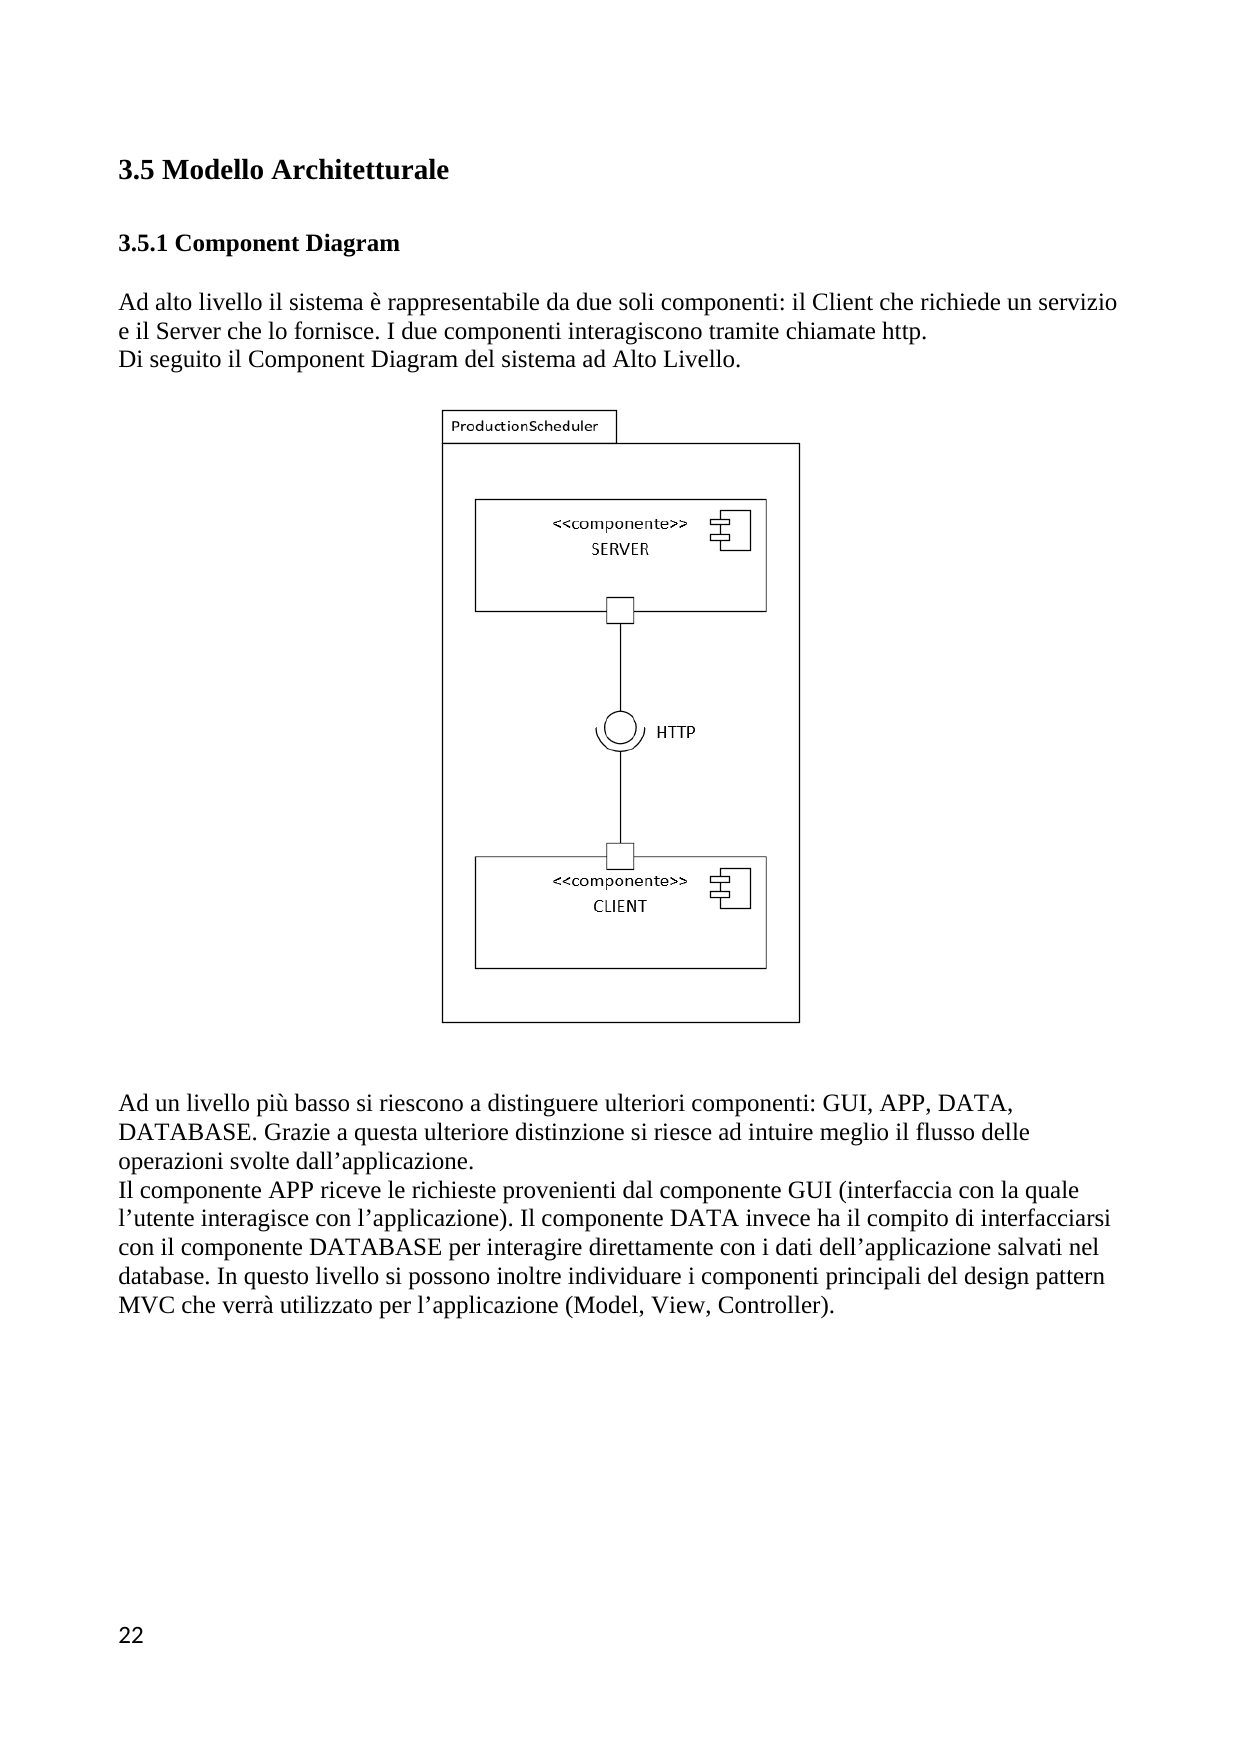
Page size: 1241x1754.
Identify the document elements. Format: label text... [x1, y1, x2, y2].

text Di seguito il Component Diagram del sistema ad Alto Livello. [118, 344, 1122, 373]
subtitle 3.5 Modello Architetturale [118, 152, 1122, 185]
subtitle 3.5.1 Component Diagram [118, 228, 1122, 256]
text Ad alto livello il sistema è rappresentabile da due soli componenti: il Client che richiede un servizio e il Server che lo fornisce. I due componenti interagiscono tramite chiamate http. [118, 287, 1122, 344]
text Il componente APP riceve le richieste provenienti dal componente GUI (interfaccia con la quale l’utente interagisce con l’applicazione). Il componente DATA invece ha il compito di interfacciarsi con il componente DATABASE per interagire direttamente con i dati dell’applicazione salvati nel database. In questo livello si possono inoltre individuare i componenti principali del design pattern MVC che verrà utilizzato per l’applicazione (Model, View, Controller). [118, 1175, 1122, 1318]
picture [433, 402, 807, 1031]
text Ad un livello più basso si riescono a distinguere ulteriori componenti: GUI, APP, DATA, DATABASE. Grazie a questa ulteriore distinzione si riesce ad intuire meglio il flusso delle operazioni svolte dall’applicazione. [118, 1088, 1122, 1175]
